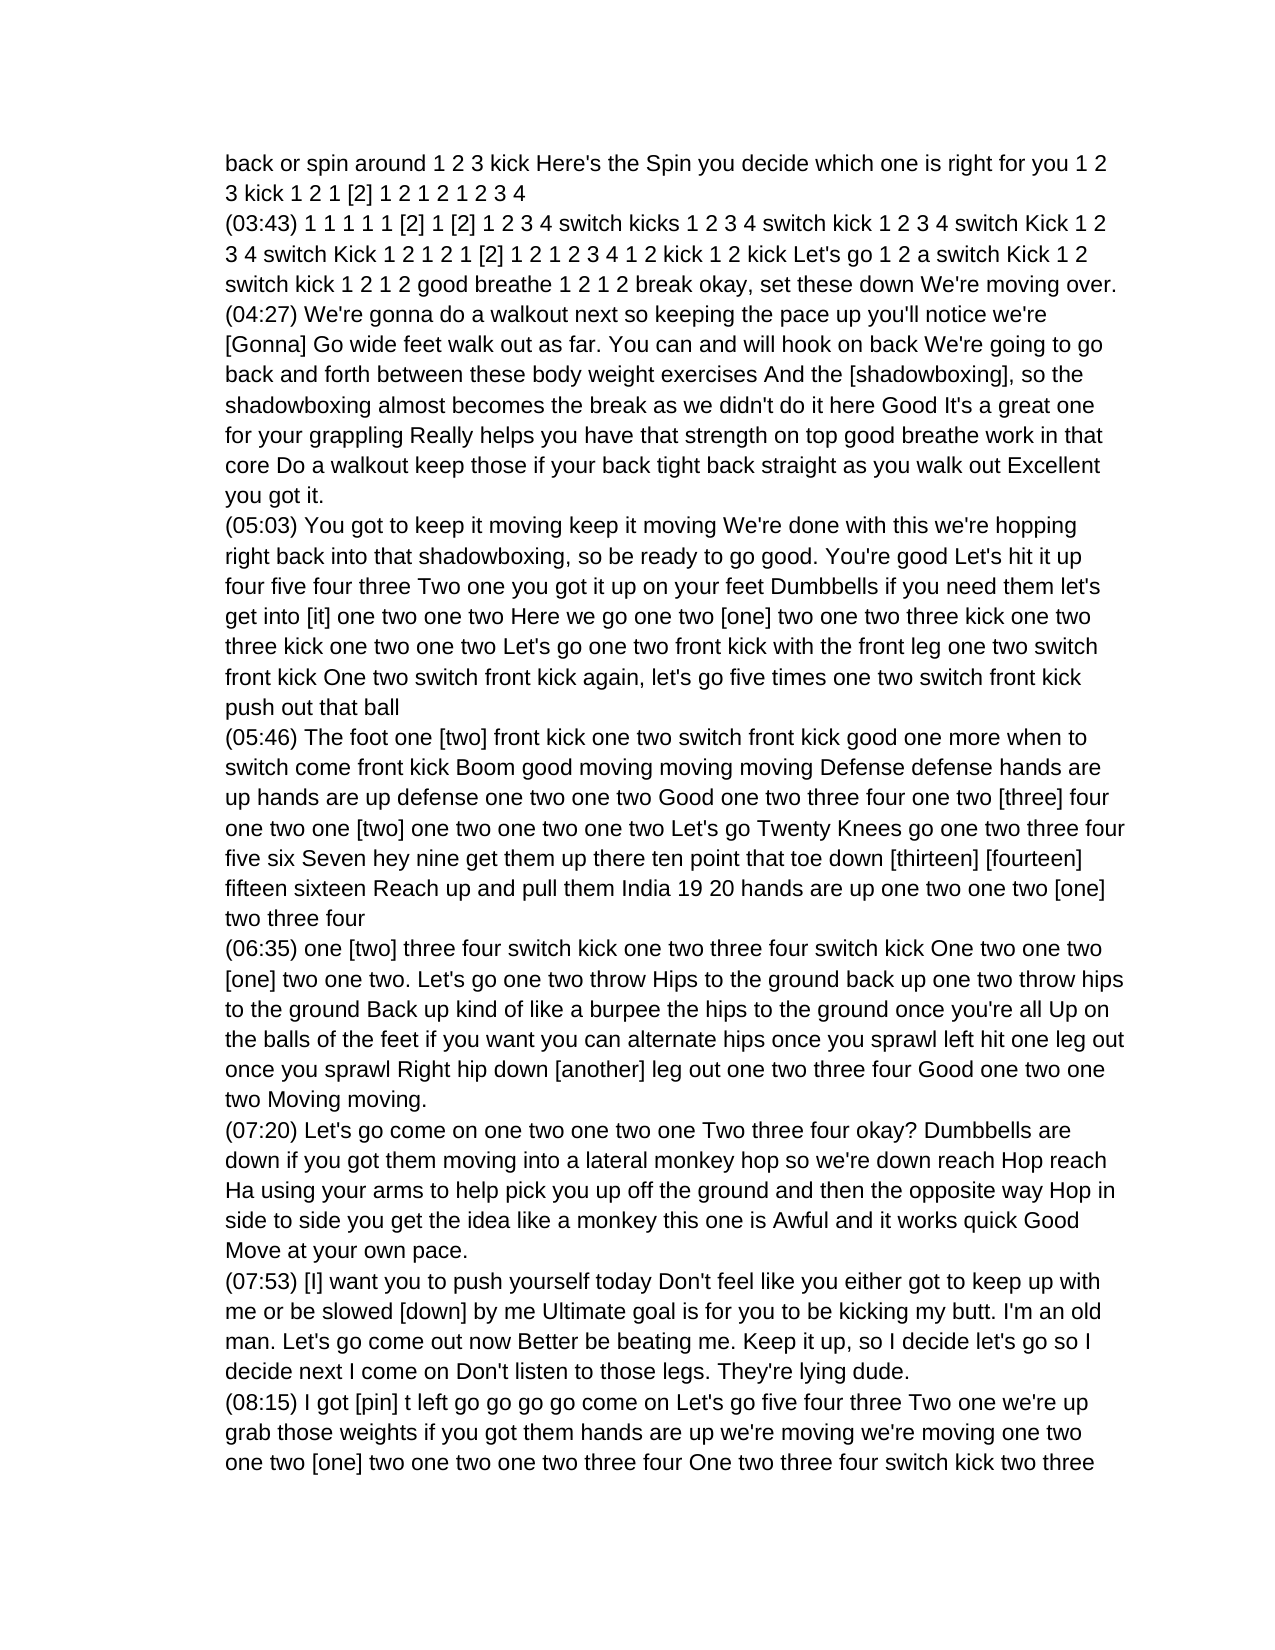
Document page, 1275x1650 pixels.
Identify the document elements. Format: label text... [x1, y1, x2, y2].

text (07:53) [I] want you to push yourself today Don't feel like you either got to keep up with me or be slowed [down] by me Ultimate goal is for you to be kicking my butt. I'm an old man. Let's go come out now Better be beating me. Keep it up, so I decide let's go so I decide next I come on Don't listen to those legs. They're lying dude. [225, 1268, 1125, 1385]
text (05:46) The foot one [two] front kick one two switch front kick good one more when to switch come front kick Boom good moving moving moving Defense defense hands are up hands are up defense one two one two Good one two three four one two [three] four one two one [two] one two one two one two Let's go Twenty Knees go one two three four five six Seven hey nine get them up there ten point that toe down [thirteen] [fourteen] fifteen sixteen Reach up and pull them India 19 20 hands are up one two one two [one] two three four [225, 724, 1125, 932]
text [225, 150, 1125, 207]
text (07:20) Let's go come on one two one two one Two three four okay? Dumbbells are down if you got them moving into a lateral monkey hop so we're down reach Hop reach Ha using your arms to help pick you up off the ground and then the opposite way Hop in side to side you get the idea like a monkey this one is Awful and it works quick Good Move at your own pace. [225, 1117, 1125, 1264]
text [225, 1388, 1125, 1475]
text (03:43) 1 1 1 1 1 [2] 1 [2] 1 2 3 4 switch kicks 1 2 3 4 switch kick 1 2 3 4 switch Kick 1 2 3 4 switch Kick 1 2 1 2 1 [2] 1 2 1 2 3 4 1 2 kick 1 2 kick Let's go 1 2 a switch Kick 1 2 switch kick 1 2 1 2 good breathe 1 2 1 2 break okay, set these down We're moving over. [225, 210, 1125, 297]
text (06:35) one [two] three four switch kick one two three four switch kick One two one two [one] two one two. Let's go one two throw Hips to the ground back up one two throw hips to the ground Back up kind of like a burpee the hips to the ground once you're all Up on the balls of the feet if you want you can alternate hips once you sprawl left hit one leg out once you sprawl Right hip down [another] leg out one two three four Good one two one two Moving moving. [225, 935, 1125, 1113]
text (04:27) We're gonna do a walkout next so keeping the pace up you'll notice we're [Gonna] Go wide feet walk out as far. You can and will hook on back We're going to go back and forth between these body weight exercises And the [shadowboxing], so the shadowboxing almost becomes the break as we didn't do it here Good It's a great one for your grappling Really helps you have that strength on top good breathe work in that core Do a walkout keep those if your back tight back straight as you walk out Excellent you got it. [225, 301, 1125, 509]
text (05:03) You got to keep it moving keep it moving We're done with this we're hopping right back into that shadowboxing, so be ready to go good. You're good Let's hit it up four five four three Two one you got it up on your feet Dumbbells if you need them let's get into [it] one two one two Here we go one two [one] two one two three kick one two three kick one two one two Let's go one two front kick with the front leg one two switch front kick One two switch front kick again, let's go five times one two switch front kick push out that ball [225, 512, 1125, 720]
